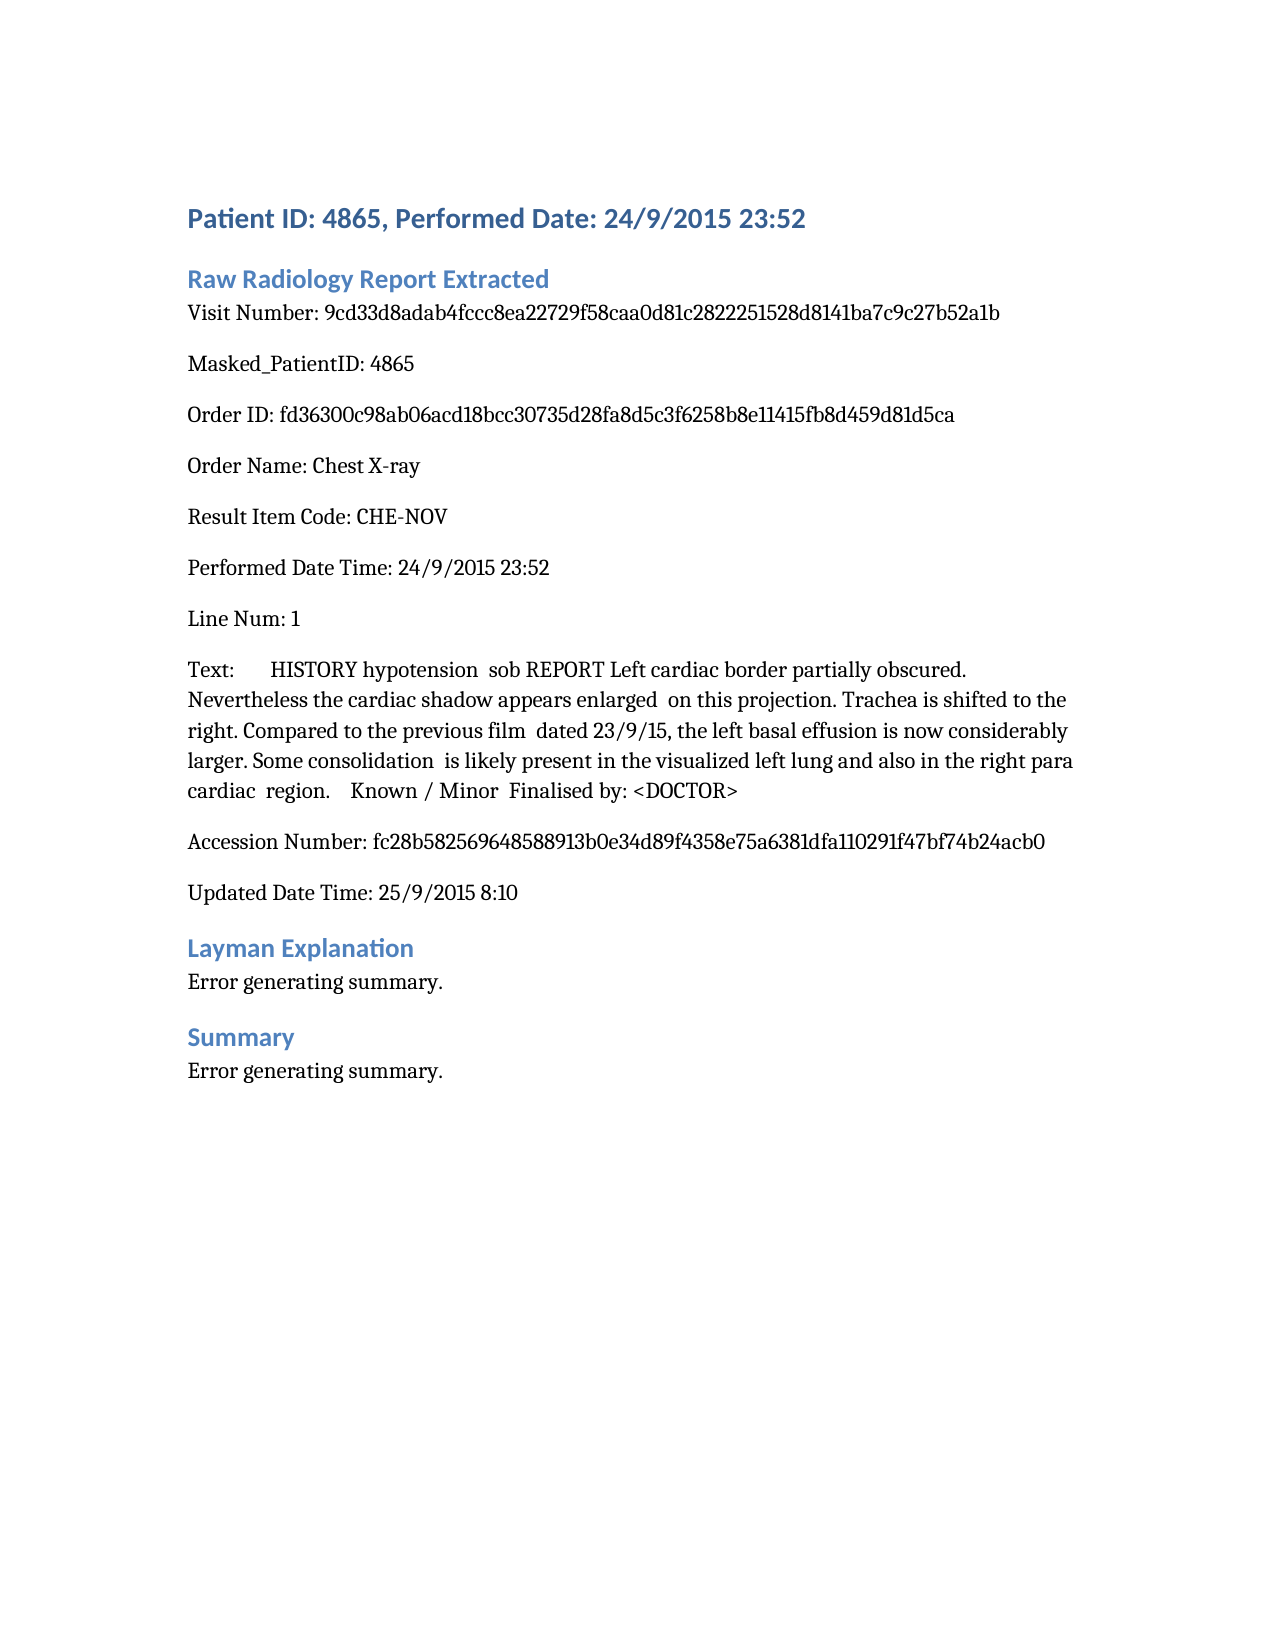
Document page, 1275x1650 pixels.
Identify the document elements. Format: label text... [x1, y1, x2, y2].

text Masked_PatientID: 4865 [187, 351, 1087, 377]
subtitle Patient ID: 4865, Performed Date: 24/9/2015 23:52 [187, 200, 1087, 236]
text Line Num: 1 [187, 606, 1087, 632]
subtitle Summary [187, 1020, 1087, 1053]
text Visit Number: 9cd33d8adab4fccc8ea22729f58caa0d81c2822251528d8141ba7c9c27b52a1b [187, 300, 1087, 326]
text Updated Date Time: 25/9/2015 8:10 [187, 880, 1087, 906]
text Error generating summary. [187, 969, 1087, 995]
text Error generating summary. [187, 1058, 1087, 1084]
text Text: HISTORY hypotension sob REPORT Left cardiac border partially obscured. Nevertheless the cardiac shadow appears enlarged on this projection. Trachea is shifted to the right. Compared to the previous film dated 23/9/15, the left basal effusion is now considerably larger. Some consolidation is likely present in the visualized left lung and also in the right para cardiac region. Known / Minor Finalised by: <DOCTOR> [187, 657, 1087, 804]
text Accession Number: fc28b582569648588913b0e34d89f4358e75a6381dfa110291f47bf74b24acb0 [187, 829, 1087, 855]
text Result Item Code: CHE-NOV [187, 504, 1087, 530]
subtitle Raw Radiology Report Extracted [187, 262, 1087, 295]
subtitle Layman Explanation [187, 931, 1087, 964]
text Performed Date Time: 24/9/2015 23:52 [187, 555, 1087, 581]
text Order Name: Chest X-ray [187, 453, 1087, 479]
text Order ID: fd36300c98ab06acd18bcc30735d28fa8d5c3f6258b8e11415fb8d459d81d5ca [187, 402, 1087, 428]
